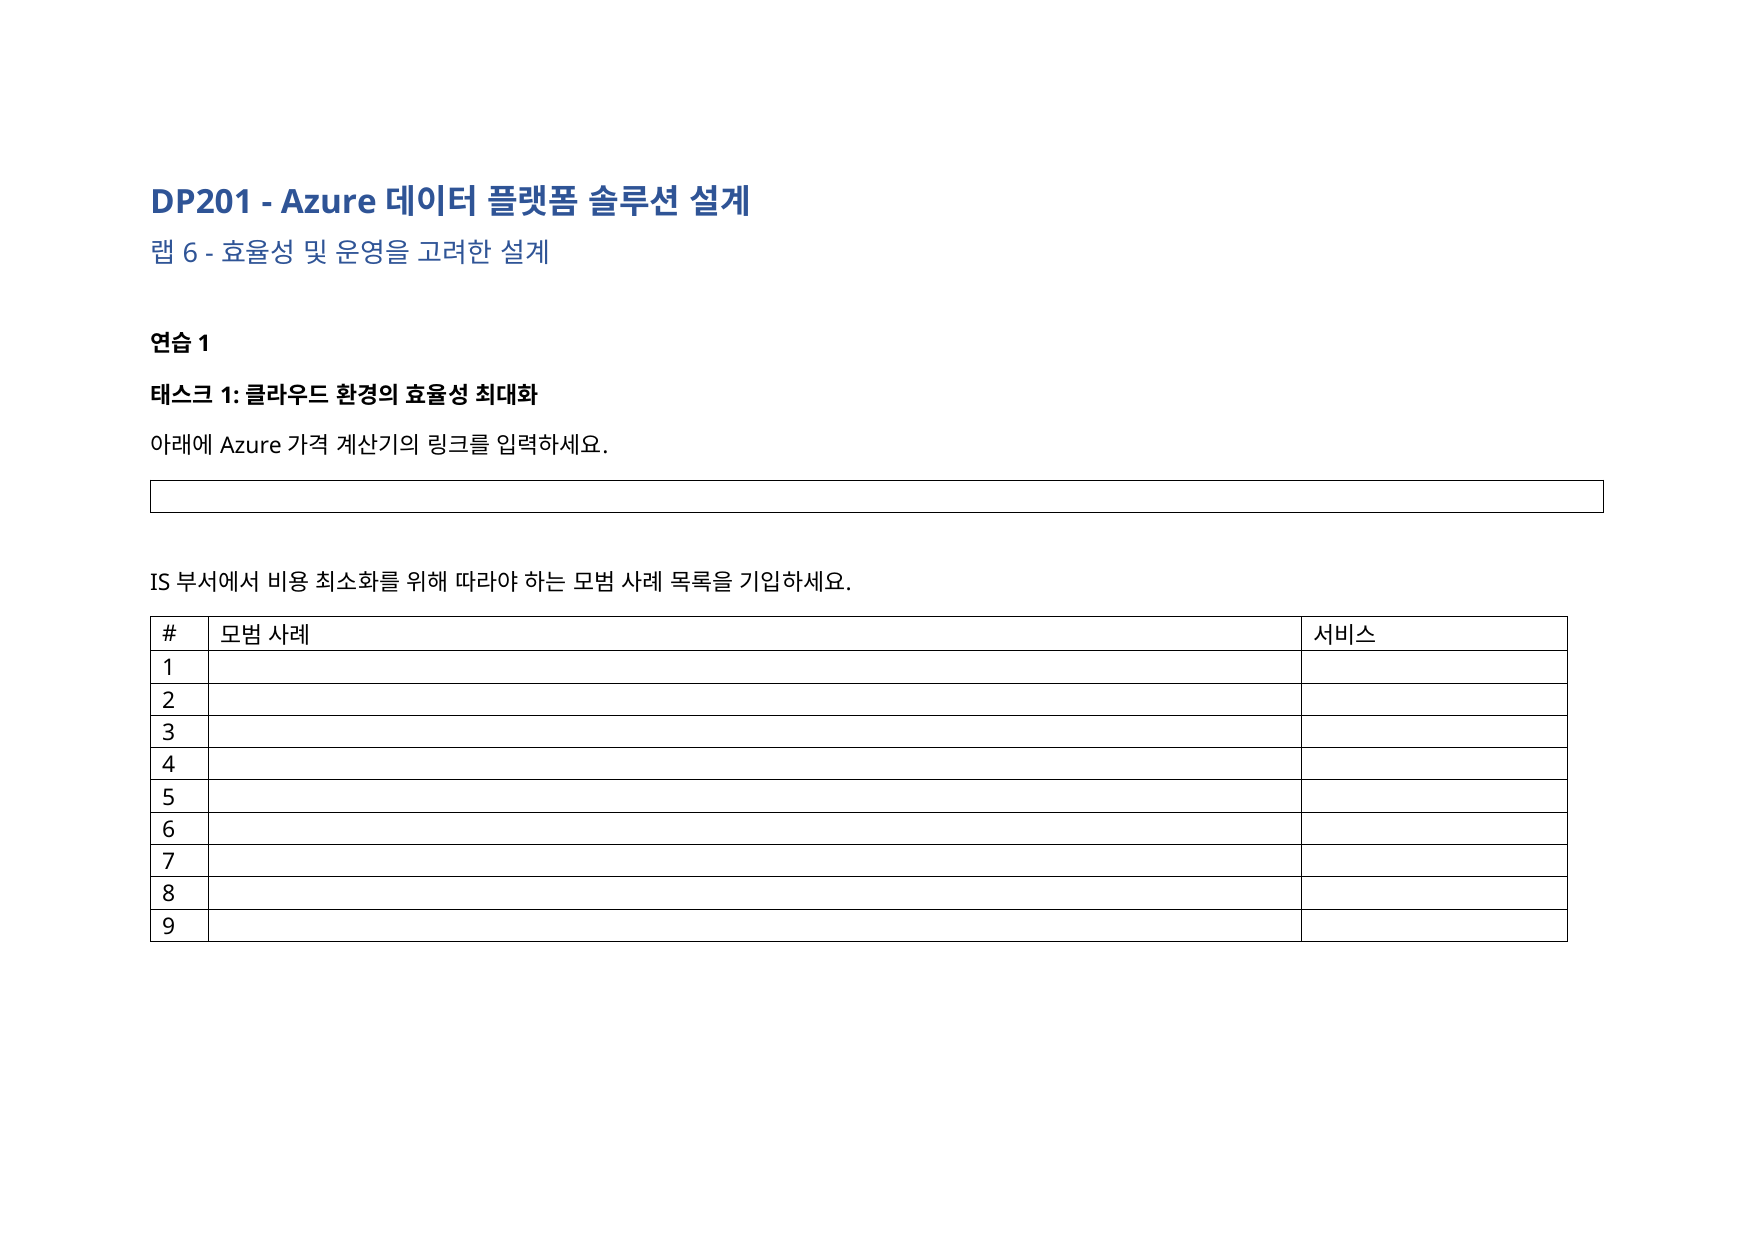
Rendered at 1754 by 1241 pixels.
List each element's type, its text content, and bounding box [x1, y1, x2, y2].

table_header # [151, 617, 208, 650]
table_header [151, 481, 1603, 512]
text 태스크 1: 클라우드 환경의 효율성 최대화 [150, 377, 1604, 410]
table_cell [1291, 845, 1301, 876]
table_cell [1302, 716, 1567, 747]
table_cell [1302, 651, 1567, 682]
table_cell [1302, 910, 1567, 941]
table_cell [209, 877, 220, 908]
text 아래에 Azure 가격 계산기의 링크를 입력하세요. [150, 427, 1604, 460]
table_cell [1302, 780, 1567, 812]
table_cell [1291, 780, 1301, 812]
table_cell [209, 910, 220, 941]
table_cell 7 [151, 845, 208, 876]
table_cell [1291, 684, 1301, 715]
table_cell [1302, 813, 1567, 844]
table_cell [1291, 651, 1301, 682]
table_cell [1302, 845, 1567, 876]
subtitle 랩 6 - 효율성 및 운영을 고려한 설계 [150, 231, 1604, 271]
table_cell 9 [151, 910, 208, 941]
table_cell [1291, 748, 1301, 779]
table_cell 3 [151, 716, 208, 747]
table_cell [209, 780, 220, 812]
table_cell [1302, 877, 1567, 908]
table_cell [209, 748, 220, 779]
table_cell [209, 813, 220, 844]
table_cell [209, 651, 220, 682]
text 연습 1 [150, 324, 1604, 358]
table_cell 6 [151, 813, 208, 844]
table_header 모범 사례 [209, 617, 1301, 650]
table_cell [1302, 684, 1567, 715]
table_cell 1 [151, 651, 208, 682]
text IS 부서에서 비용 최소화를 위해 따라야 하는 모범 사례 목록을 기입하세요. [150, 563, 1604, 597]
table_cell 5 [151, 780, 208, 812]
table_cell [1291, 716, 1301, 747]
table_cell [209, 716, 220, 747]
table_cell 2 [151, 684, 208, 715]
table_cell [209, 684, 220, 715]
subtitle DP201 - Azure 데이터 플랫폼 솔루션 설계 [150, 175, 1604, 223]
table_cell 8 [151, 877, 208, 908]
table_header 서비스 [1302, 617, 1567, 650]
table_cell 4 [151, 748, 208, 779]
table_cell [1291, 813, 1301, 844]
table_cell [1291, 877, 1301, 908]
table_cell [1291, 910, 1301, 941]
table_cell [1302, 748, 1567, 779]
table_cell [209, 845, 220, 876]
